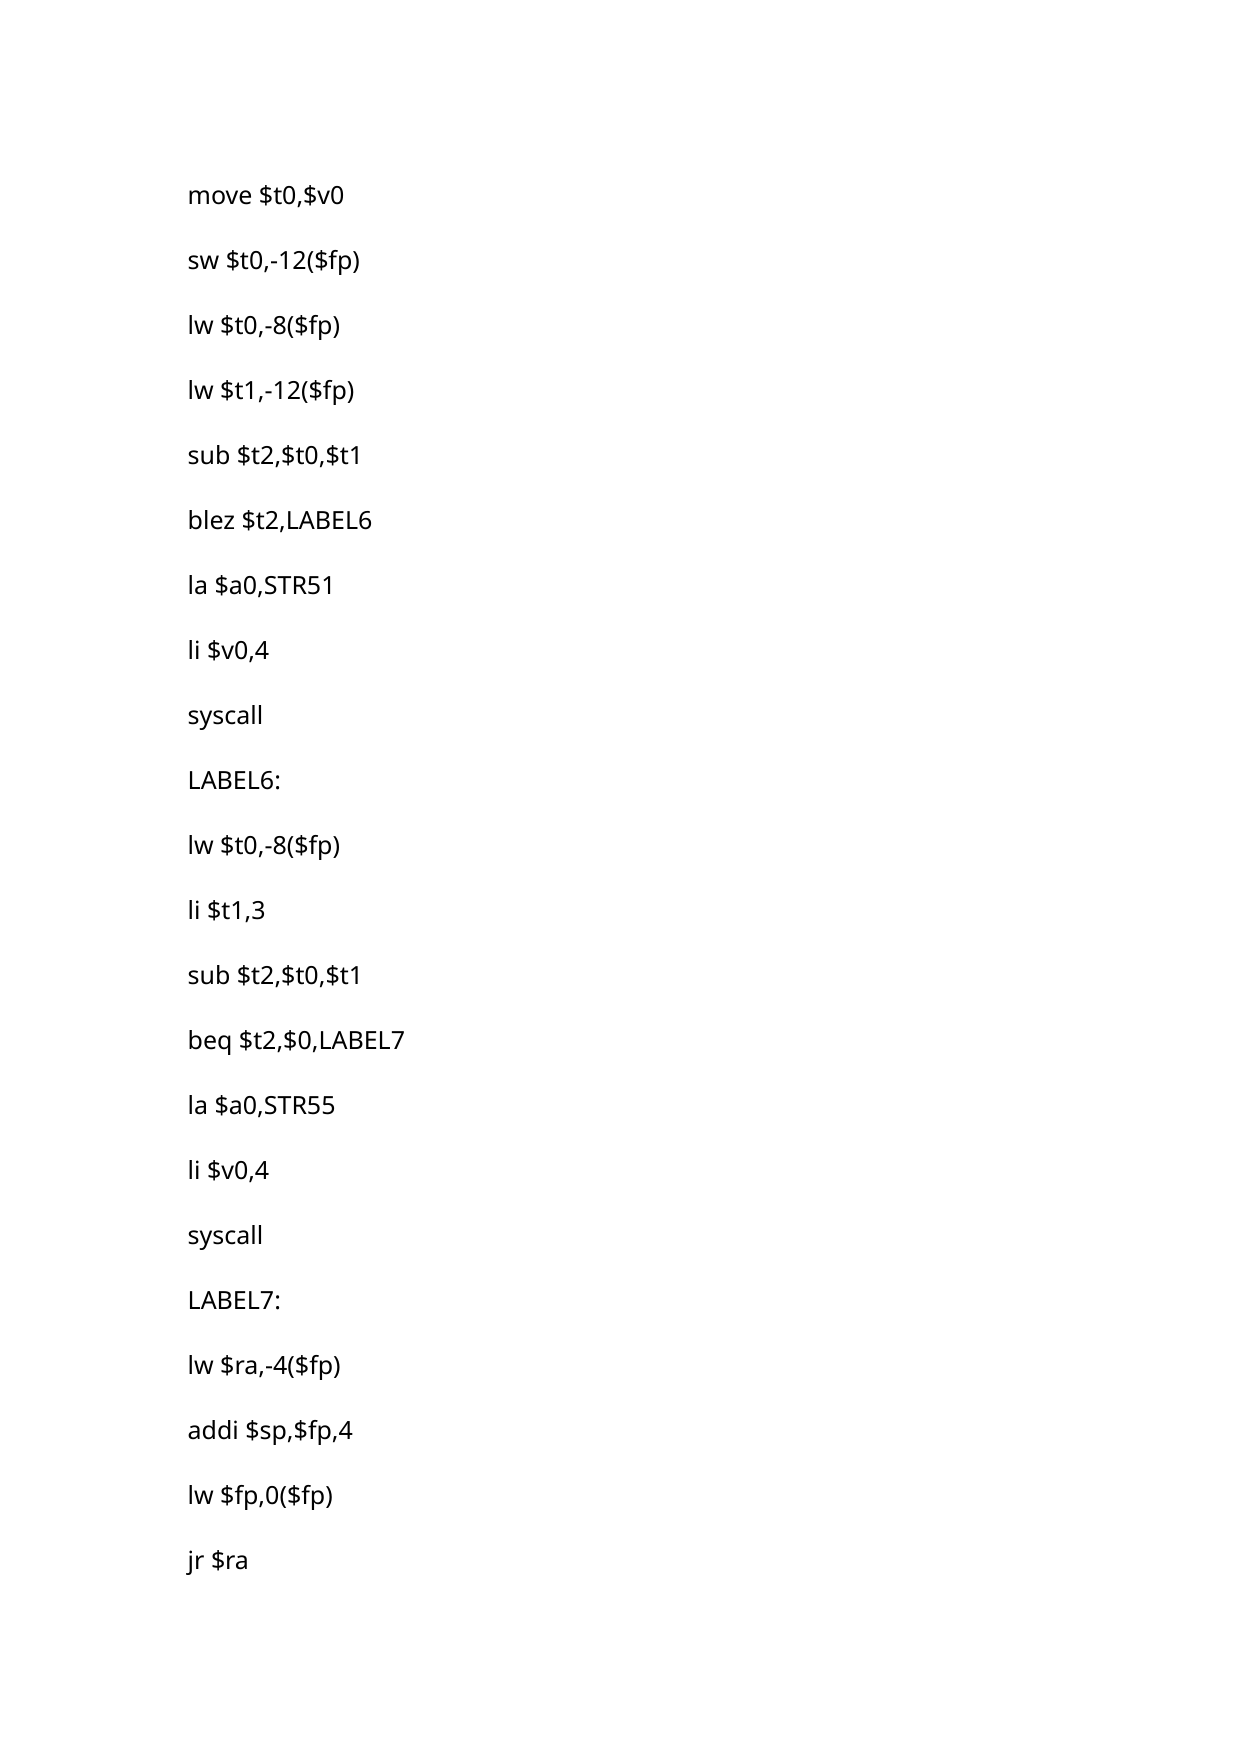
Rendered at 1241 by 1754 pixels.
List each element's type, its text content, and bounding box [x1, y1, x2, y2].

text sw $t0,-12($fp) [187, 227, 1053, 292]
text lw $t0,-8($fp) [187, 292, 1053, 357]
text blez $t2,LABEL6 [187, 487, 1053, 552]
text lw $fp,0($fp) [187, 1462, 1053, 1527]
text beq $t2,$0,LABEL7 [187, 1007, 1053, 1072]
text la $a0,STR55 [187, 1072, 1053, 1137]
text lw $t1,-12($fp) [187, 357, 1053, 422]
text li $v0,4 [187, 617, 1053, 682]
text syscall [187, 1202, 1053, 1267]
text LABEL6: [187, 747, 1053, 812]
text jr $ra [187, 1527, 1053, 1592]
text li $t1,3 [187, 877, 1053, 942]
text LABEL7: [187, 1267, 1053, 1332]
text sub $t2,$t0,$t1 [187, 942, 1053, 1007]
text lw $t0,-8($fp) [187, 812, 1053, 877]
text sub $t2,$t0,$t1 [187, 422, 1053, 487]
text li $v0,4 [187, 1137, 1053, 1202]
text addi $sp,$fp,4 [187, 1397, 1053, 1462]
text la $a0,STR51 [187, 552, 1053, 617]
text lw $ra,-4($fp) [187, 1332, 1053, 1397]
text move $t0,$v0 [187, 162, 1053, 227]
text syscall [187, 682, 1053, 747]
